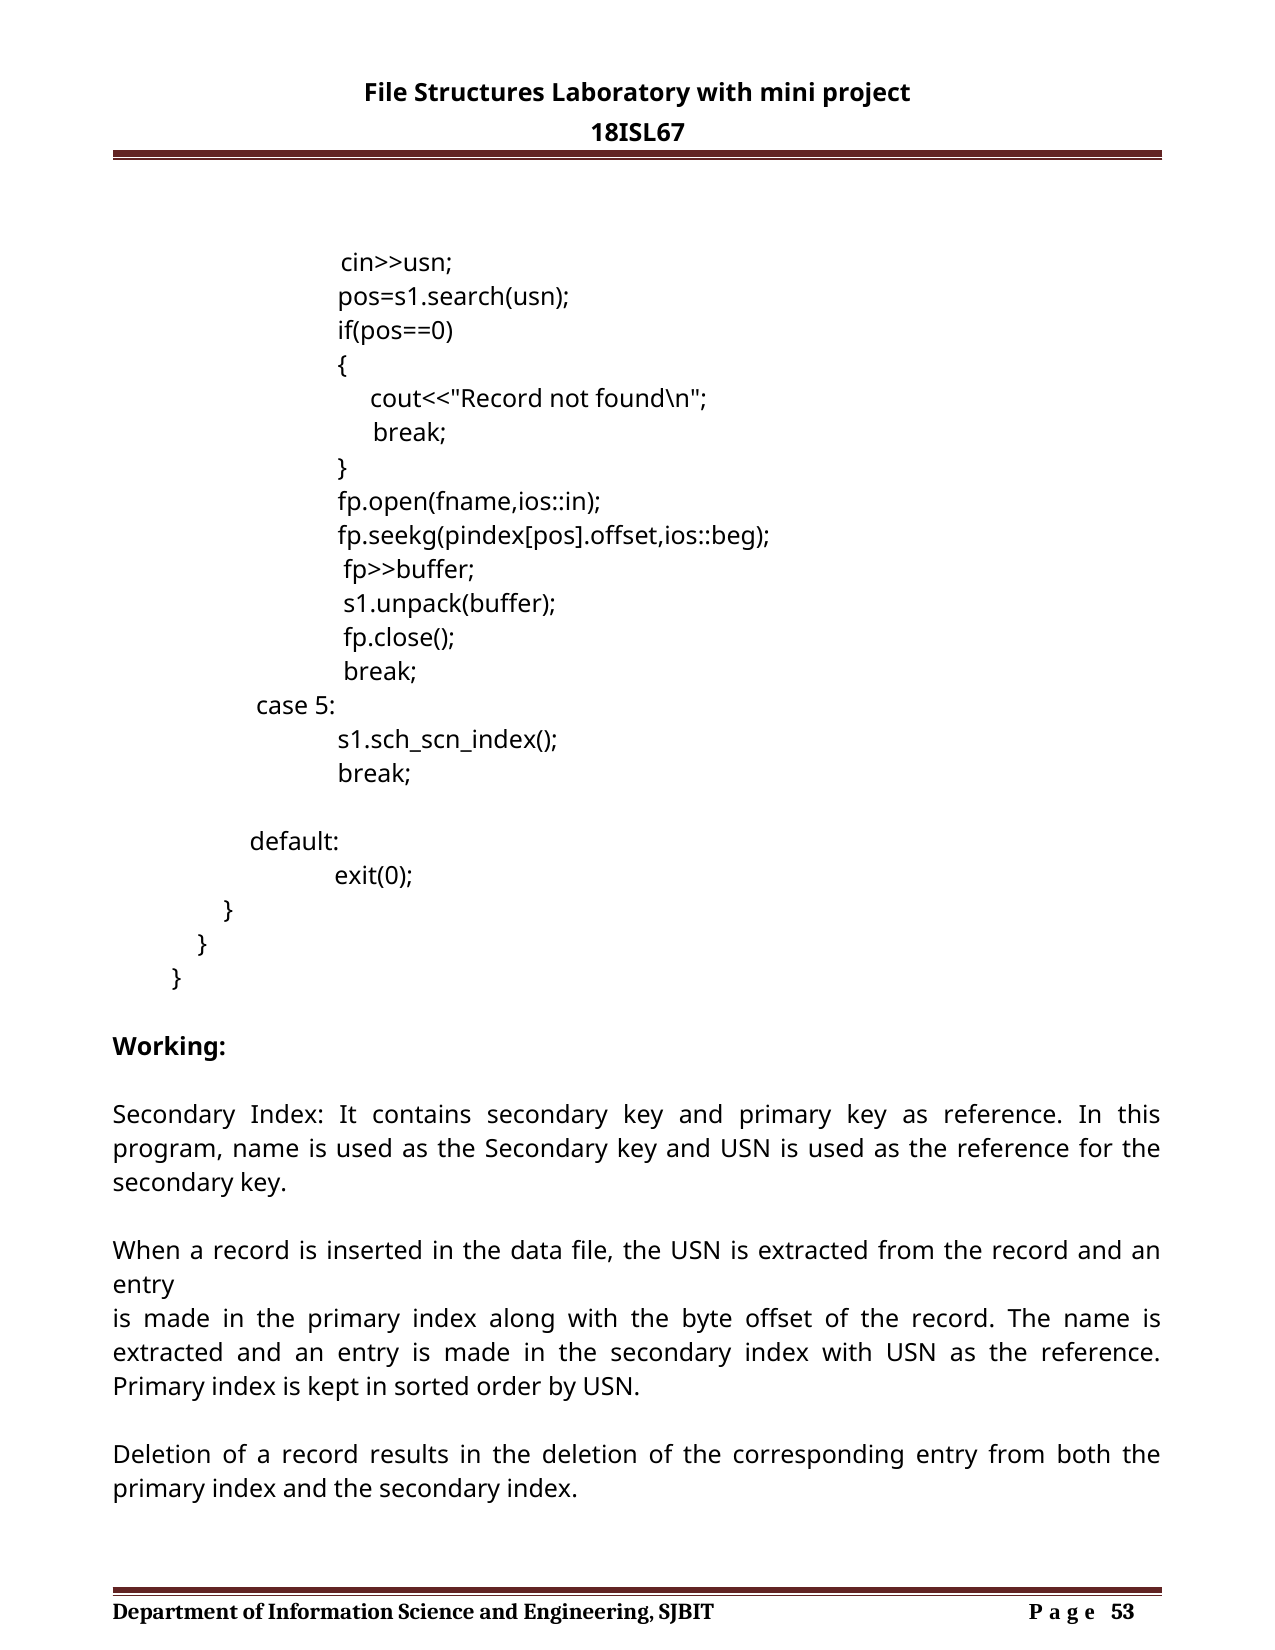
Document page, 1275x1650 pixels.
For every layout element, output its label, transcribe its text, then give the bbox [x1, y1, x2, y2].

text break; [172, 653, 1162, 688]
text case 5: [172, 688, 1162, 722]
text Deletion of a record results in the deletion of the corresponding entry from both the primary index and the secondary index. [112, 1437, 1162, 1505]
text Secondary Index: It contains secondary key and primary key as reference. In this program, name is used as the Secondary key and USN is used as the reference for the secondary key. [112, 1096, 1162, 1198]
text cin>>usn; [172, 245, 1162, 279]
text break; [172, 756, 1162, 790]
text fp>>buffer; [172, 551, 1162, 585]
text } [172, 926, 1162, 960]
text When a record is inserted in the data file, the USN is extracted from the record and an entry [112, 1233, 1162, 1301]
text is made in the primary index along with the byte offset of the record. The name is extracted and an entry is made in the secondary index with USN as the reference. Primary index is kept in sorted order by USN. [112, 1301, 1162, 1403]
text } [172, 892, 1162, 926]
text s1.unpack(buffer); [172, 585, 1162, 619]
text fp.open(fname,ios::in); [172, 483, 1162, 517]
text exit(0); [172, 858, 1162, 892]
text } [172, 449, 1162, 483]
text cout<<"Record not found\n"; [172, 381, 1162, 415]
text fp.close(); [172, 619, 1162, 653]
text break; [172, 415, 1162, 449]
text fp.seekg(pindex[pos].offset,ios::beg); [172, 517, 1162, 551]
text pos=s1.search(usn); [172, 279, 1162, 313]
text default: [172, 824, 1162, 858]
text { [172, 347, 1162, 381]
text if(pos==0) [172, 313, 1162, 347]
text s1.sch_scn_index(); [322, 722, 1162, 756]
text } [172, 960, 1162, 994]
text Working: [112, 1028, 1162, 1062]
